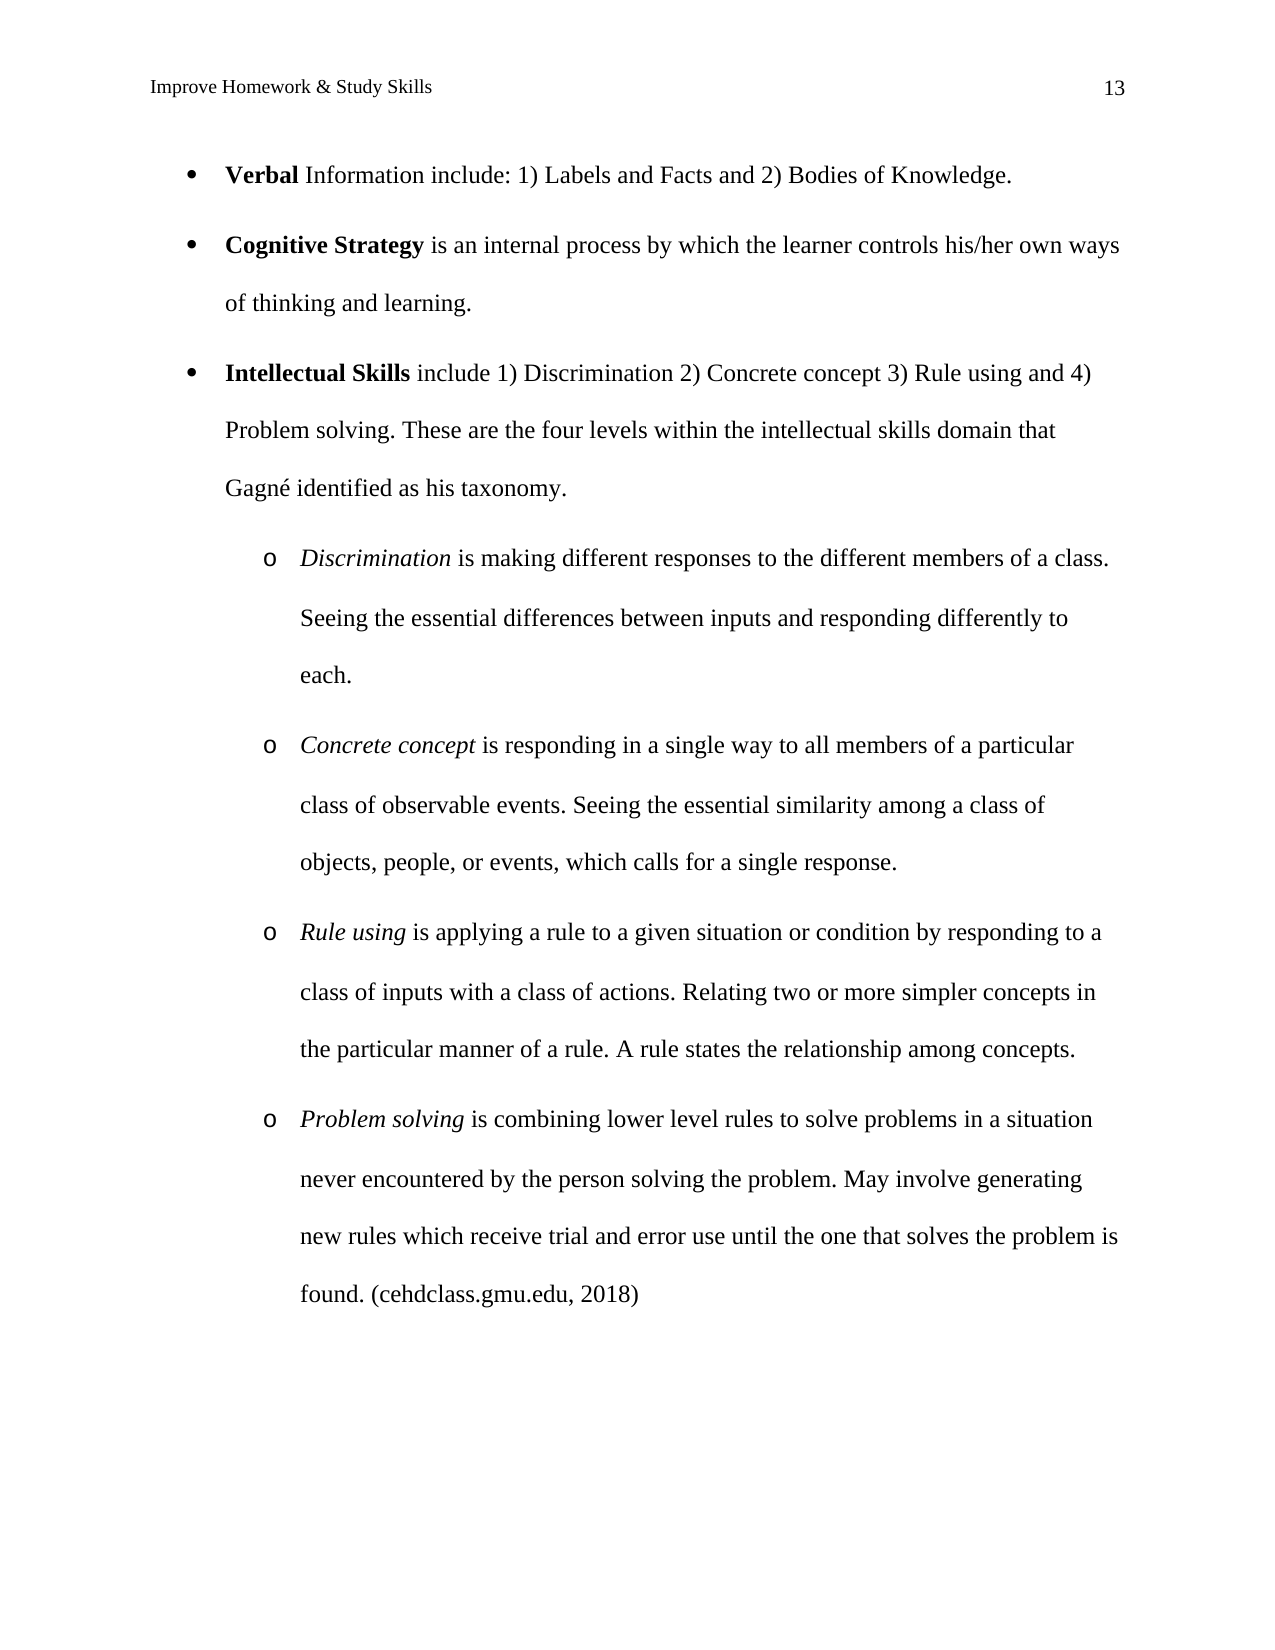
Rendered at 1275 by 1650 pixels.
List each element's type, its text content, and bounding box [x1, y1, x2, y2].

list Problem solving is combining lower level rules to solve problems in a situation never encountered by the person solving the problem. May involve generating new rules which receive trial and error use until the one that solves the problem is found. [262, 1104, 1125, 1308]
list Rule using is applying a rule to a given situation or condition by responding to a class of inputs with a class of actions. Relating two or more simpler concepts in the particular manner of a rule. A rule states the relationship among concepts. [262, 917, 1125, 1063]
list Concrete concept is responding in a single way to all members of a particular class of observable events. Seeing the essential similarity among a class of objects, people, or events, which calls for a single response. [262, 730, 1125, 876]
list Discrimination is making different responses to the different members of a class. Seeing the essential differences between inputs and responding differently to each. [262, 543, 1125, 689]
list Intellectual Skills include 1) Discrimination 2) Concrete concept 3) Rule using and 4) Problem solving. These are the four levels within the intellectual skills domain that Gagné identified as his taxonomy. [187, 358, 1125, 502]
list Verbal Information include: 1) Labels and Facts and 2) Bodies of Knowledge. [187, 161, 1125, 189]
list Cognitive Strategy is an internal process by which the learner controls his/her own ways of thinking and learning. [187, 231, 1125, 317]
